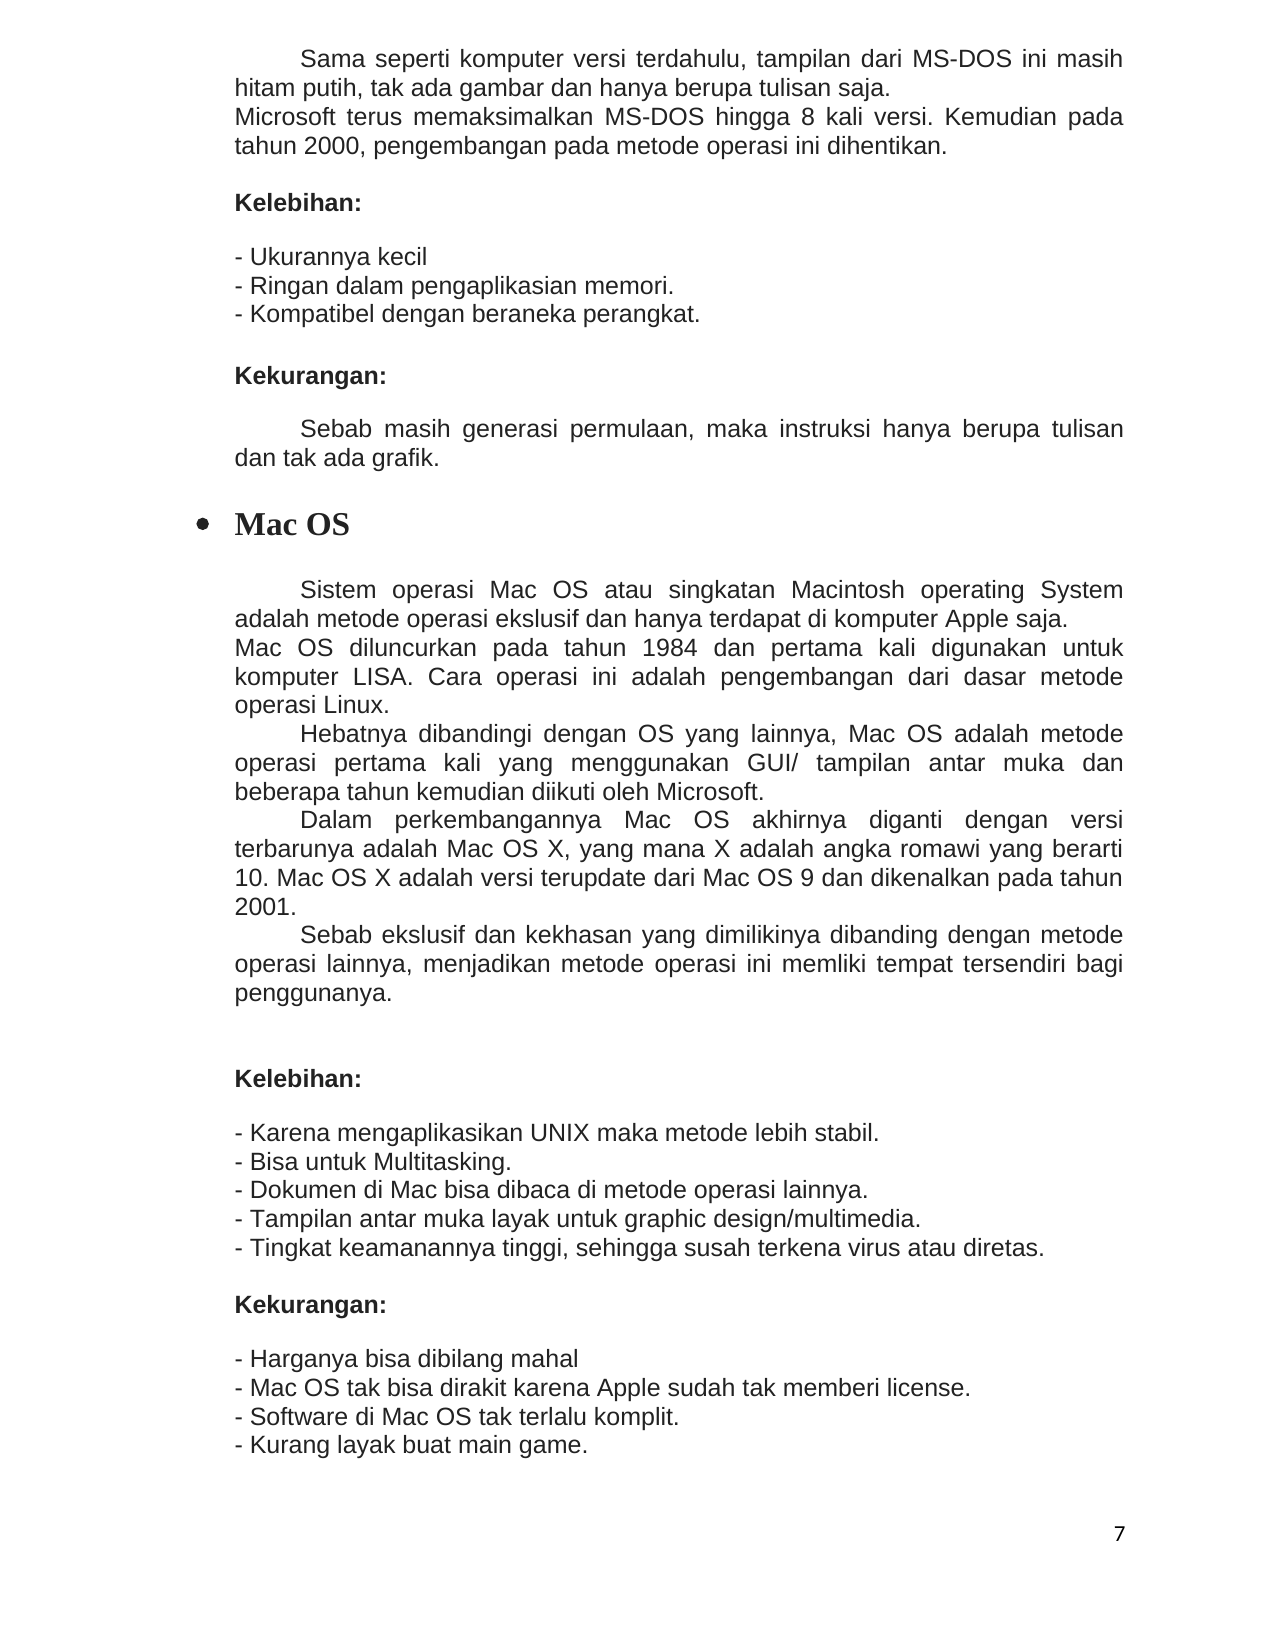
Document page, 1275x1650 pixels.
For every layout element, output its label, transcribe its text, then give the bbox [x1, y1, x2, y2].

text Dalam perkembangannya Mac OS akhirnya diganti dengan versi terbarunya adalah Mac OS X, yang mana X adalah angka romawi yang berarti 10. Mac OS X adalah versi terupdate dari Mac OS 9 dan dikenalkan pada tahun 2001. [234, 805, 1125, 920]
text Sama seperti komputer versi terdahulu, tampilan dari MS-DOS ini masih hitam putih, tak ada gambar dan hanya berupa tulisan saja. [234, 44, 1125, 102]
text Microsoft terus memaksimalkan MS-DOS hingga 8 kali versi. Kemudian pada tahun 2000, pengembangan pada metode operasi ini dihentikan. [234, 102, 1125, 159]
text - Dokumen di Mac bisa dibaca di metode operasi lainnya. [234, 1175, 1125, 1204]
text - Mac OS tak bisa dirakit karena Apple sudah tak memberi license. [234, 1373, 1125, 1401]
text Sebab masih generasi permulaan, maka instruksi hanya berupa tulisan dan tak ada grafik. [234, 414, 1125, 472]
text Kelebihan: [234, 188, 1125, 217]
text - Harganya bisa dibilang mahal [234, 1344, 1125, 1373]
text Sebab ekslusif dan kekhasan yang dimilikinya dibanding dengan metode operasi lainnya, menjadikan metode operasi ini memliki tempat tersendiri bagi penggunanya. [234, 920, 1125, 1006]
text Mac OS diluncurkan pada tahun 1984 dan pertama kali digunakan untuk komputer LISA. Cara operasi ini adalah pengembangan dari dasar metode operasi Linux. [234, 633, 1125, 719]
text - Karena mengaplikasikan UNIX maka metode lebih stabil. [234, 1118, 1125, 1146]
text - Bisa untuk Multitasking. [234, 1146, 1125, 1175]
text - Tingkat keamanannya tinggi, sehingga susah terkena virus atau diretas. [234, 1233, 1125, 1261]
text Sistem operasi Mac OS atau singkatan Macintosh operating System adalah metode operasi ekslusif dan hanya terdapat di komputer Apple saja. [234, 575, 1125, 633]
text - Ukurannya kecil - Ringan dalam pengaplikasian memori. - Kompatibel dengan beraneka perangkat. [234, 242, 1125, 328]
list Kelebihan: [234, 1064, 1125, 1093]
text - Tampilan antar muka layak untuk graphic design/multimedia. [234, 1204, 1125, 1233]
list Mac OS [197, 504, 1125, 543]
text Kekurangan: [234, 361, 1125, 389]
list Kekurangan: [234, 1290, 1125, 1319]
text Hebatnya dibandingi dengan OS yang lainnya, Mac OS adalah metode operasi pertama kali yang menggunakan GUI/ tampilan antar muka dan beberapa tahun kemudian diikuti oleh Microsoft. [234, 719, 1125, 805]
text - Software di Mac OS tak terlalu komplit. [234, 1401, 1125, 1430]
text - Kurang layak buat main game. [234, 1430, 1125, 1459]
